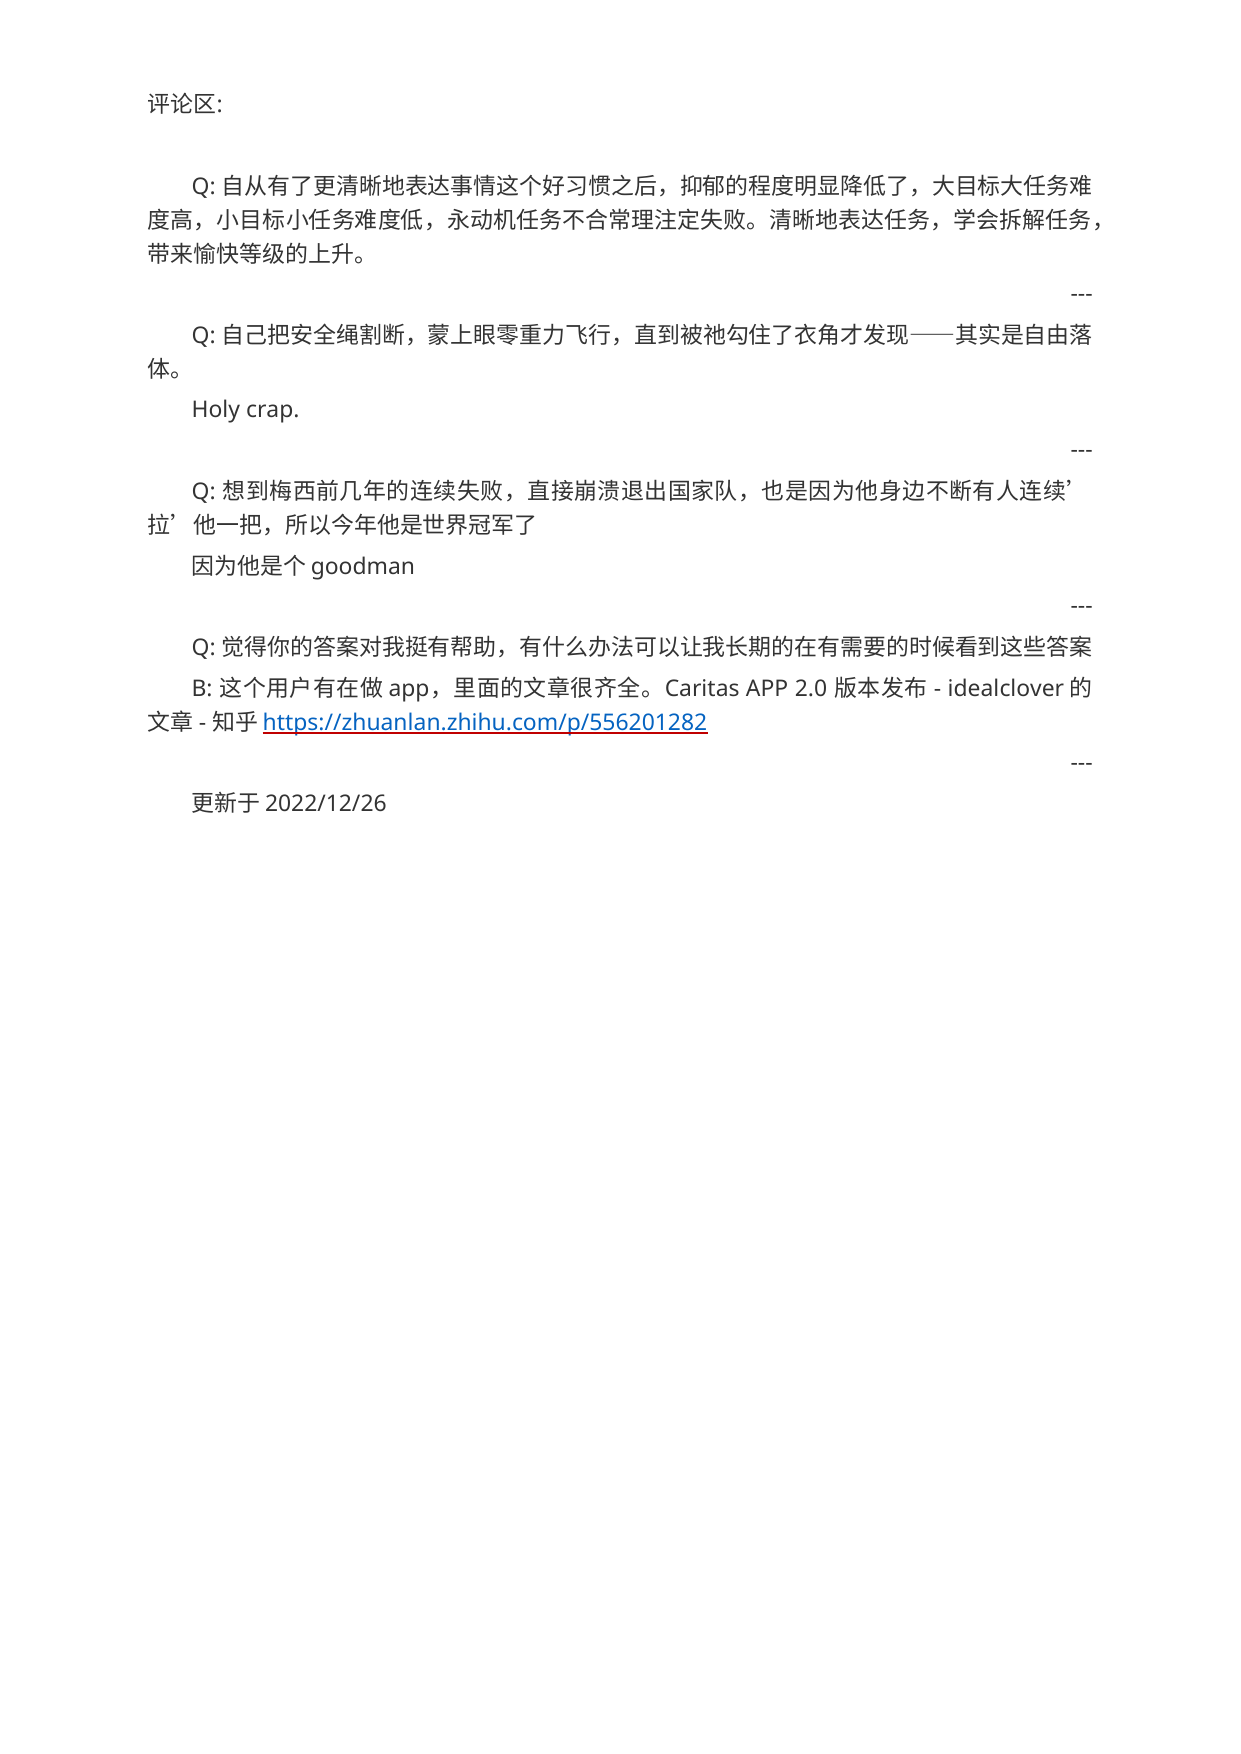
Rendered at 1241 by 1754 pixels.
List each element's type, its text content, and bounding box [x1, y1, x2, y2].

text Q: 觉得你的答案对我挺有帮助，有什么办法可以让我长期的在有需要的时候看到这些答案 [148, 629, 1092, 663]
text B: 这个用户有在做app，里面的文章很齐全。Caritas APP 2.0 版本发布 - idealclover的文章 - 知乎https://zhuanlan.zhihu.com/p/556201282 [148, 669, 1092, 737]
text --- [148, 432, 1092, 466]
text 因为他是个goodman [148, 547, 1092, 581]
text 评论区: [148, 86, 1092, 120]
text Holy crap. [148, 391, 1092, 425]
text Q: 自从有了更清晰地表达事情这个好习惯之后，抑郁的程度明显降低了，大目标大任务难度高，小目标小任务难度低，永动机任务不合常理注定失败。清晰地表达任务，学会拆解任务，带来愉快等级的上升。 [148, 167, 1092, 269]
text --- [148, 276, 1092, 310]
text Q: 想到梅西前几年的连续失败，直接崩溃退出国家队，也是因为他身边不断有人连续’拉’他一把，所以今年他是世界冠军了 [148, 473, 1092, 541]
text --- [148, 588, 1092, 622]
text --- [148, 744, 1092, 778]
text 更新于2022/12/26 [148, 785, 1092, 819]
text Q: 自己把安全绳割断，蒙上眼零重力飞行，直到被祂勾住了衣角才发现——其实是自由落体。 [148, 317, 1092, 384]
